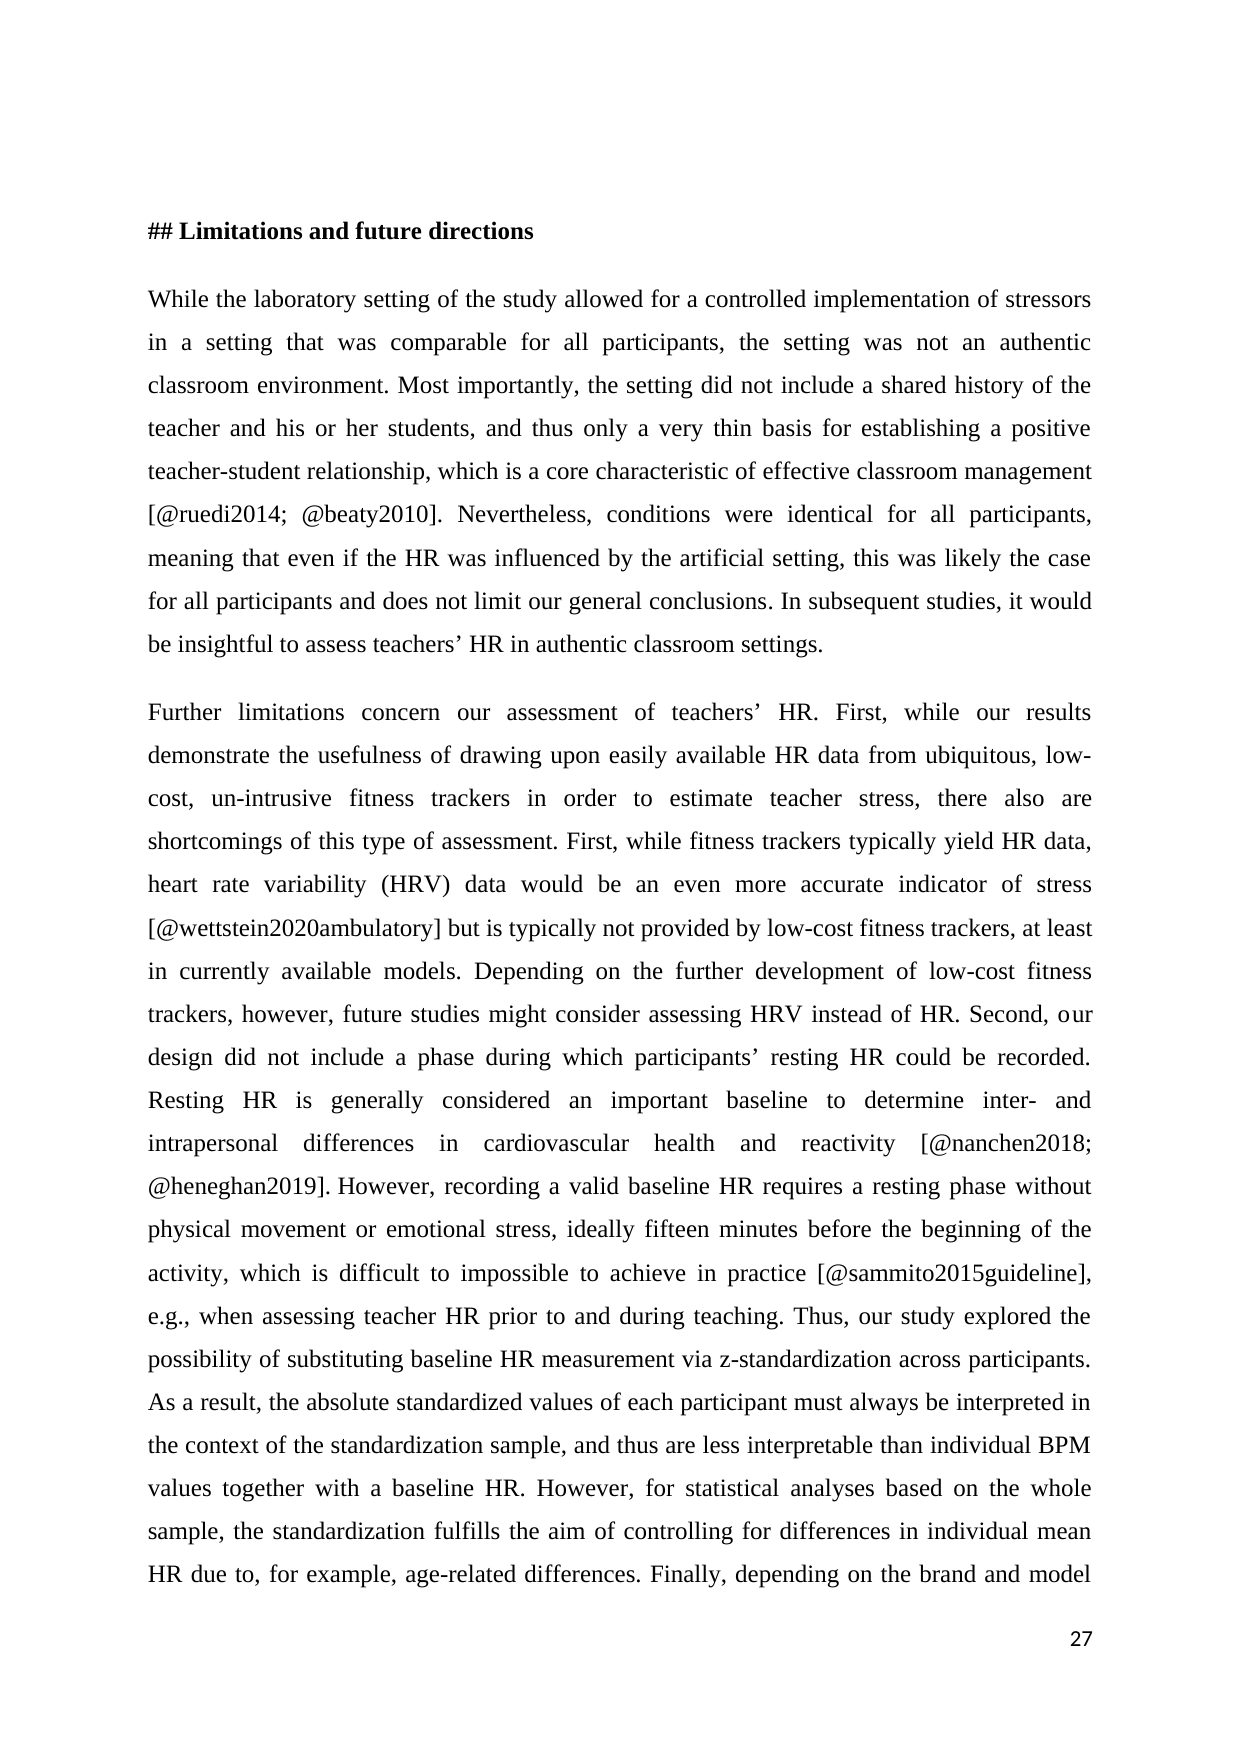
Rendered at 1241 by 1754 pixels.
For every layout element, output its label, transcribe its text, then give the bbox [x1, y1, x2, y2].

text While the laboratory setting of the study allowed for a controlled implementation of stressors in a setting that was comparable for all participants, the setting was not an authentic classroom environment. Most importantly, the setting did not include a shared history of the teacher and his or her students, and thus only a very thin basis for establishing a positive teacher-student relationship, which is a core characteristic of effective classroom management [@ruedi2014; @beaty2010]. Nevertheless, conditions were identical for all participants, meaning that even if the HR was influenced by the artificial setting, this was likely the case for all participants and does not limit our general conclusions. In subsequent studies, it would be insightful to assess teachers’ HR in authentic classroom settings. [148, 284, 1093, 658]
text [148, 697, 1093, 1588]
text ## Limitations and future directions [148, 216, 1093, 244]
